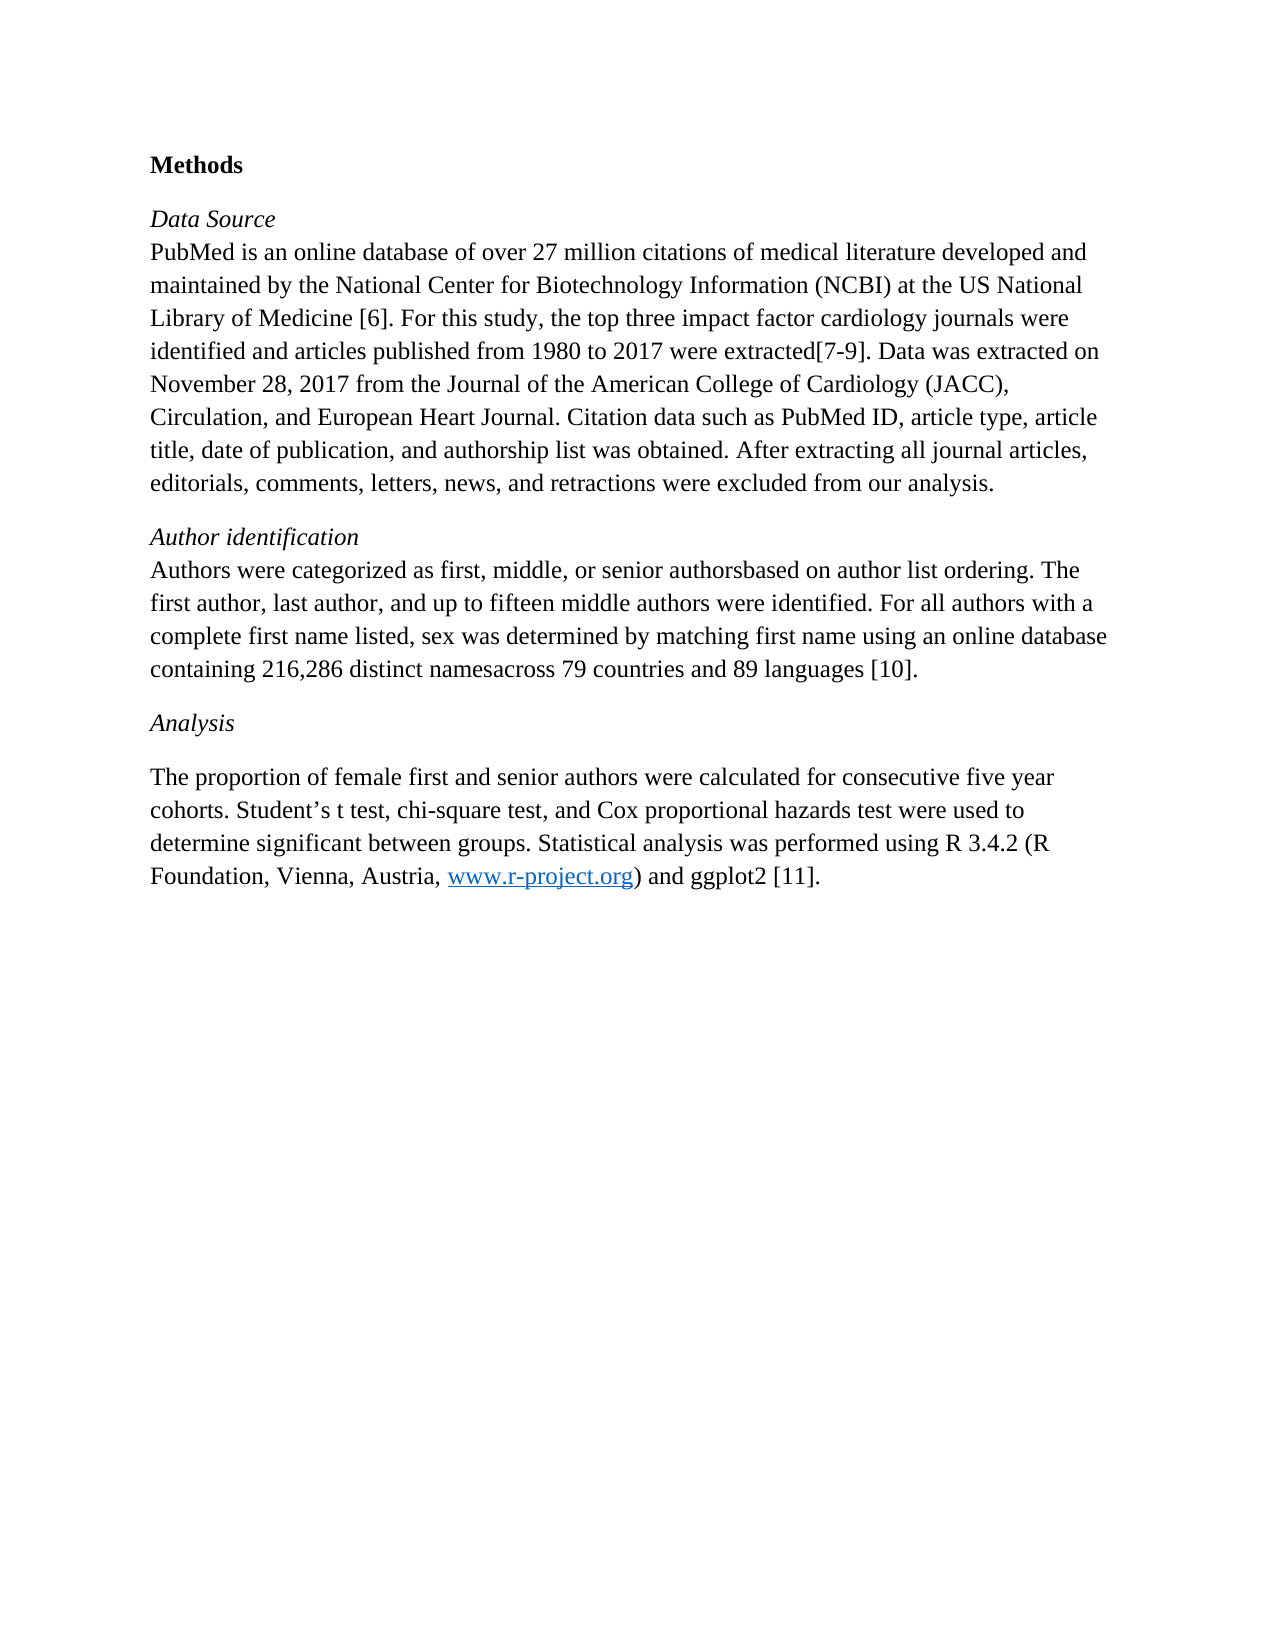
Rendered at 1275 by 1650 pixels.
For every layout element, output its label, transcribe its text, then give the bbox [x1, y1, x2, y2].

text The proportion of female first and senior authors were calculated for consecutive five year cohorts. Student’s t test, chi-square test, and Cox proportional hazards test were used to determine significant between groups. Statistical analysis was performed using R 3.4.2 (R Foundation, Vienna, Austria, www.r-project.org) and ggplot2 [11]. [150, 762, 1125, 889]
text Analysis [150, 708, 1125, 737]
text Author identification Authors were categorized as first, middle, or senior authorsbased on author list ordering. The first author, last author, and up to fifteen middle authors were identified. For all authors with a completefirst name listed, was determined by matching first nameusing an online database containing 216,286 distinct namesacross 79 countries and 89 languages [10]. [150, 522, 1125, 683]
text Methods [150, 150, 1125, 179]
text Data Source PubMed is an online database of over 27 million citations of medical literature developed and maintained by the National Center for Biotechnology Information (NCBI) at the US National Library of Medicine [6].articles published from 1980 to 2017 were [7-9]. Citation data such as PubMed ID, article type, article title, date of publication, and authorship list was obtained. all journal articles, [150, 204, 1125, 497]
